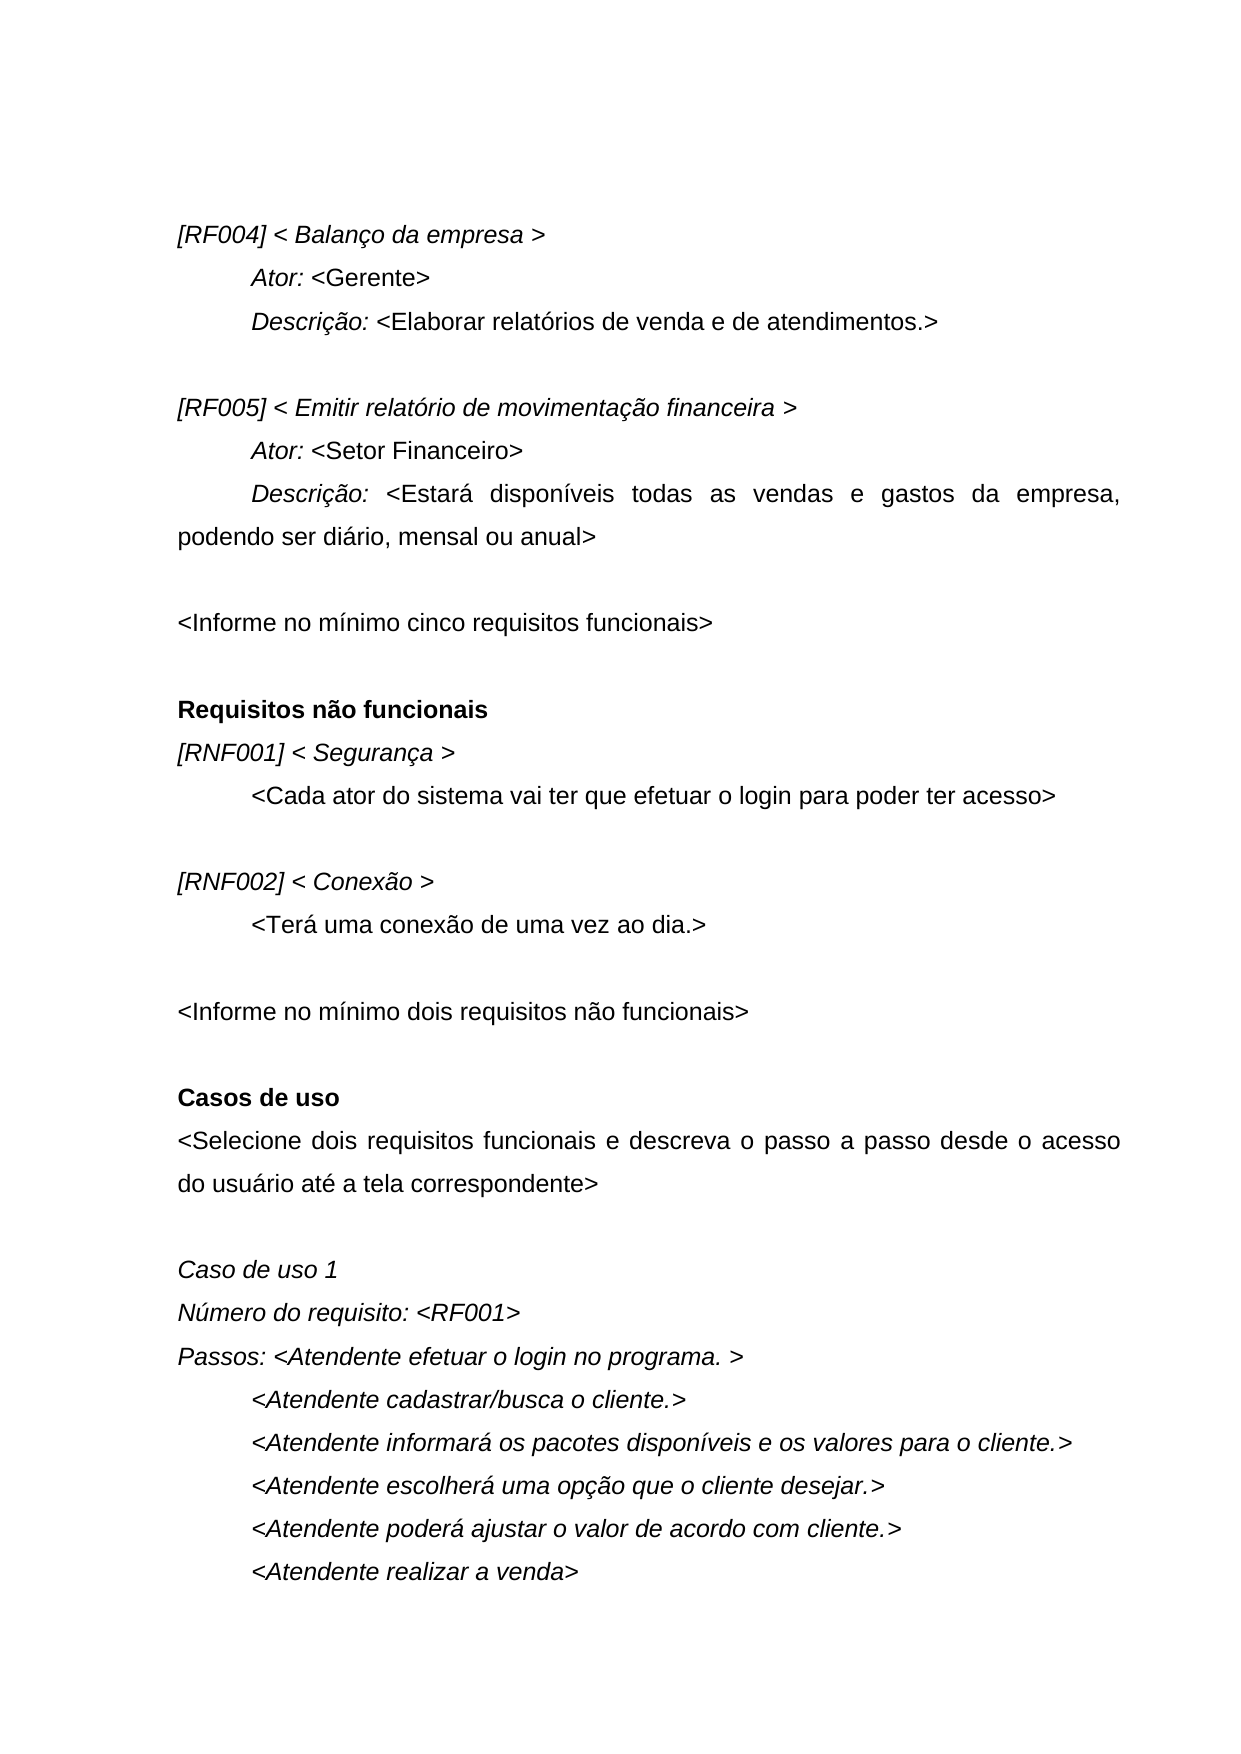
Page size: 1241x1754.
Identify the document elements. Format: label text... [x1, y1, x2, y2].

text <Informe no mínimo dois requisitos não funcionais> [177, 997, 1122, 1025]
text Descrição: <Elaborar relatórios de venda e de atendimentos.> [177, 307, 1122, 335]
text [RF005] < Emitir relatório de movimentação financeira > [177, 393, 1122, 422]
text Casos de uso [177, 1083, 1122, 1112]
text <Cada ator do sistema vai ter que efetuar o login para poder ter acesso> [177, 781, 1122, 810]
text Ator: <Gerente> [177, 263, 1122, 292]
text <Atendente realizar a venda> [177, 1557, 1122, 1586]
text <Atendente escolherá uma opção que o cliente desejar.> [177, 1471, 1122, 1500]
text Requisitos não funcionais [177, 695, 1122, 723]
text <Atendente cadastrar/busca o cliente.> [177, 1385, 1122, 1413]
text [RNF002] < Conexão > [177, 867, 1122, 896]
text Ator: <Setor Financeiro> [177, 436, 1122, 465]
text Número do requisito: <RF001> [177, 1298, 1122, 1327]
text [RF004] < Balanço da empresa > [177, 220, 1122, 249]
text Passos: <Atendente efetuar o login no programa. > [177, 1342, 1122, 1370]
text <Atendente informará os pacotes disponíveis e os valores para o cliente.> [177, 1428, 1122, 1457]
text Caso de uso 1 [177, 1255, 1122, 1284]
text Descrição: <Estará disponíveis todas as vendas e gastos da empresa, podendo ser diário, mensal ou anual> [177, 479, 1122, 551]
text <Informe no mínimo cinco requisitos funcionais> [177, 608, 1122, 637]
text <Atendente poderá ajustar o valor de acordo com cliente.> [177, 1514, 1122, 1543]
text <Terá uma conexão de uma vez ao dia.> [177, 910, 1122, 939]
text <Selecione dois requisitos funcionais e descreva o passo a passo desde o acesso do usuário até a tela correspondente> [177, 1126, 1122, 1198]
text [RNF001] < Segurança > [177, 738, 1122, 767]
